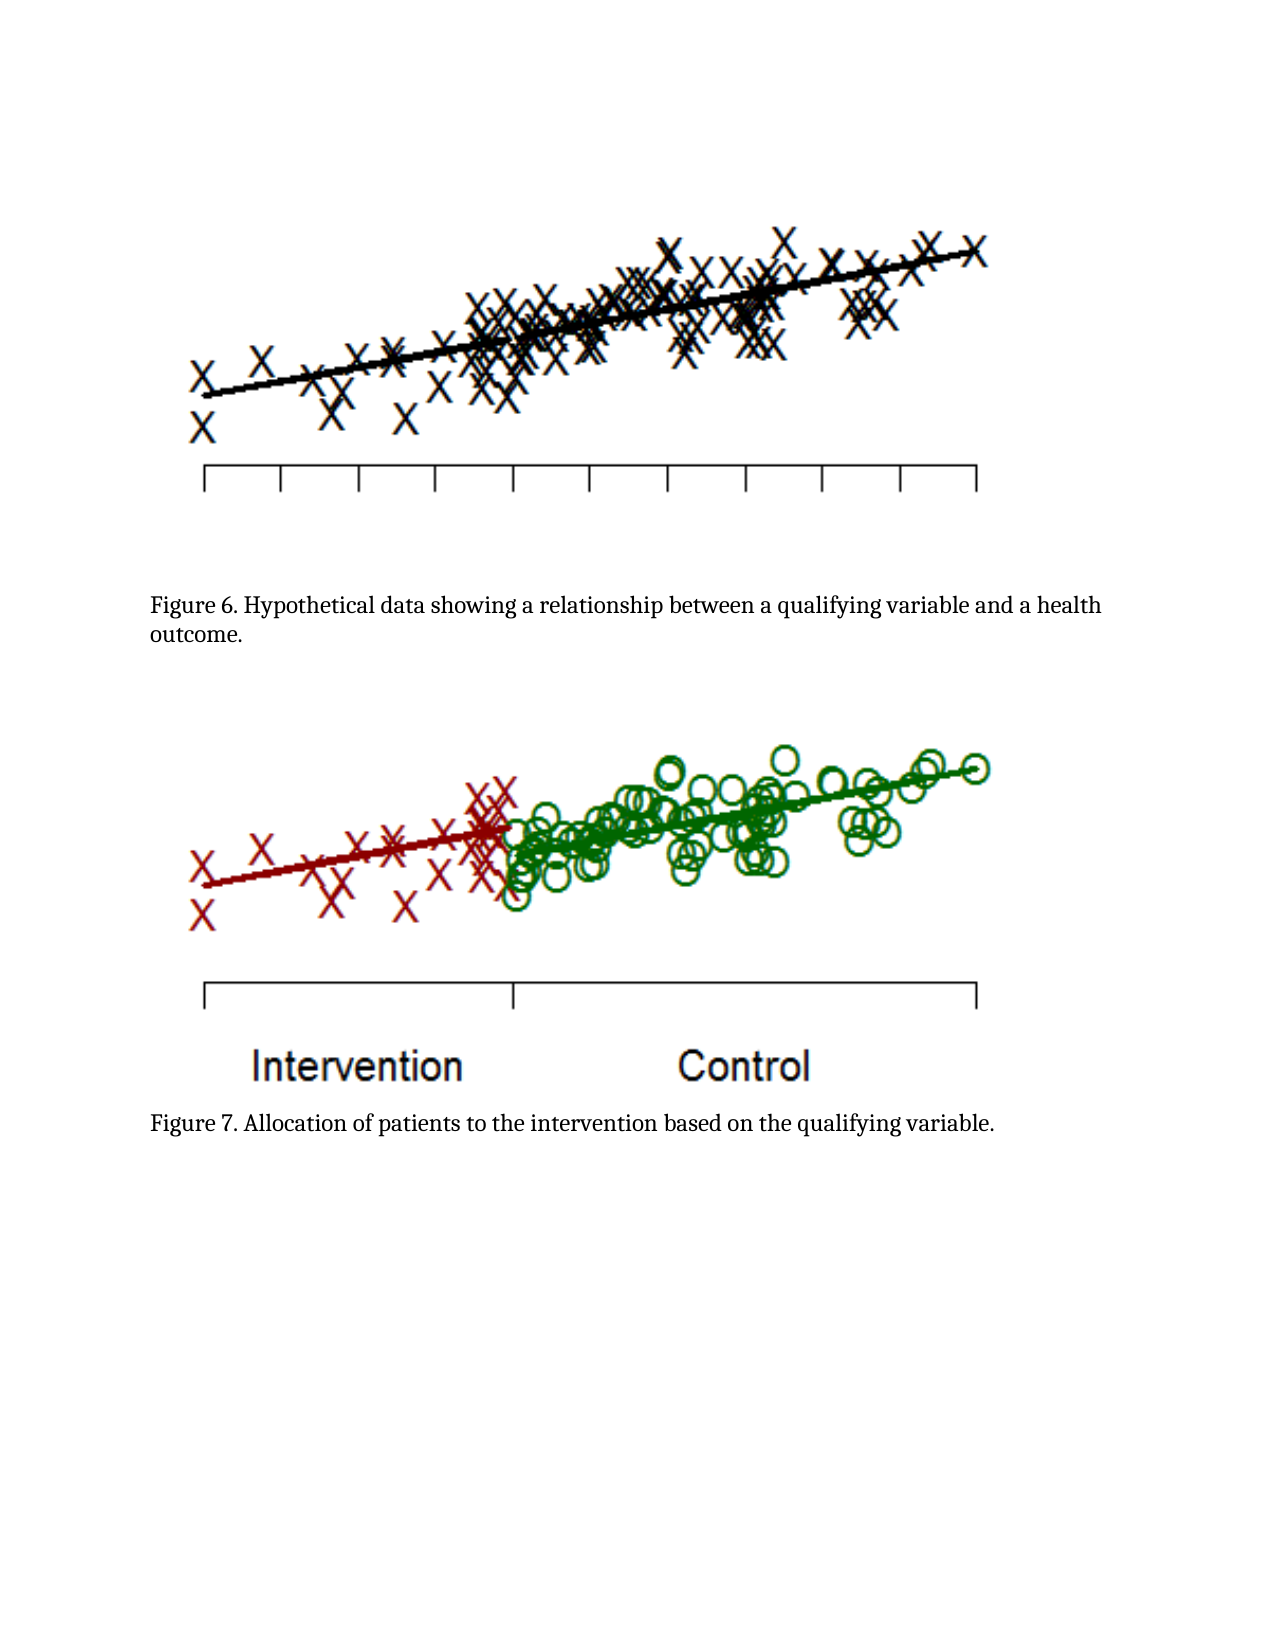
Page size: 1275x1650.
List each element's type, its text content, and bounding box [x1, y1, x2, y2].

text Figure 6. Hypothetical data showing a relationship between a qualifying variable and a health outcome. [150, 591, 1125, 649]
picture [168, 150, 1014, 573]
text Figure 7. Allocation of patients to the intervention based on the qualifying variable. [150, 1109, 1125, 1137]
picture [168, 667, 1014, 1090]
